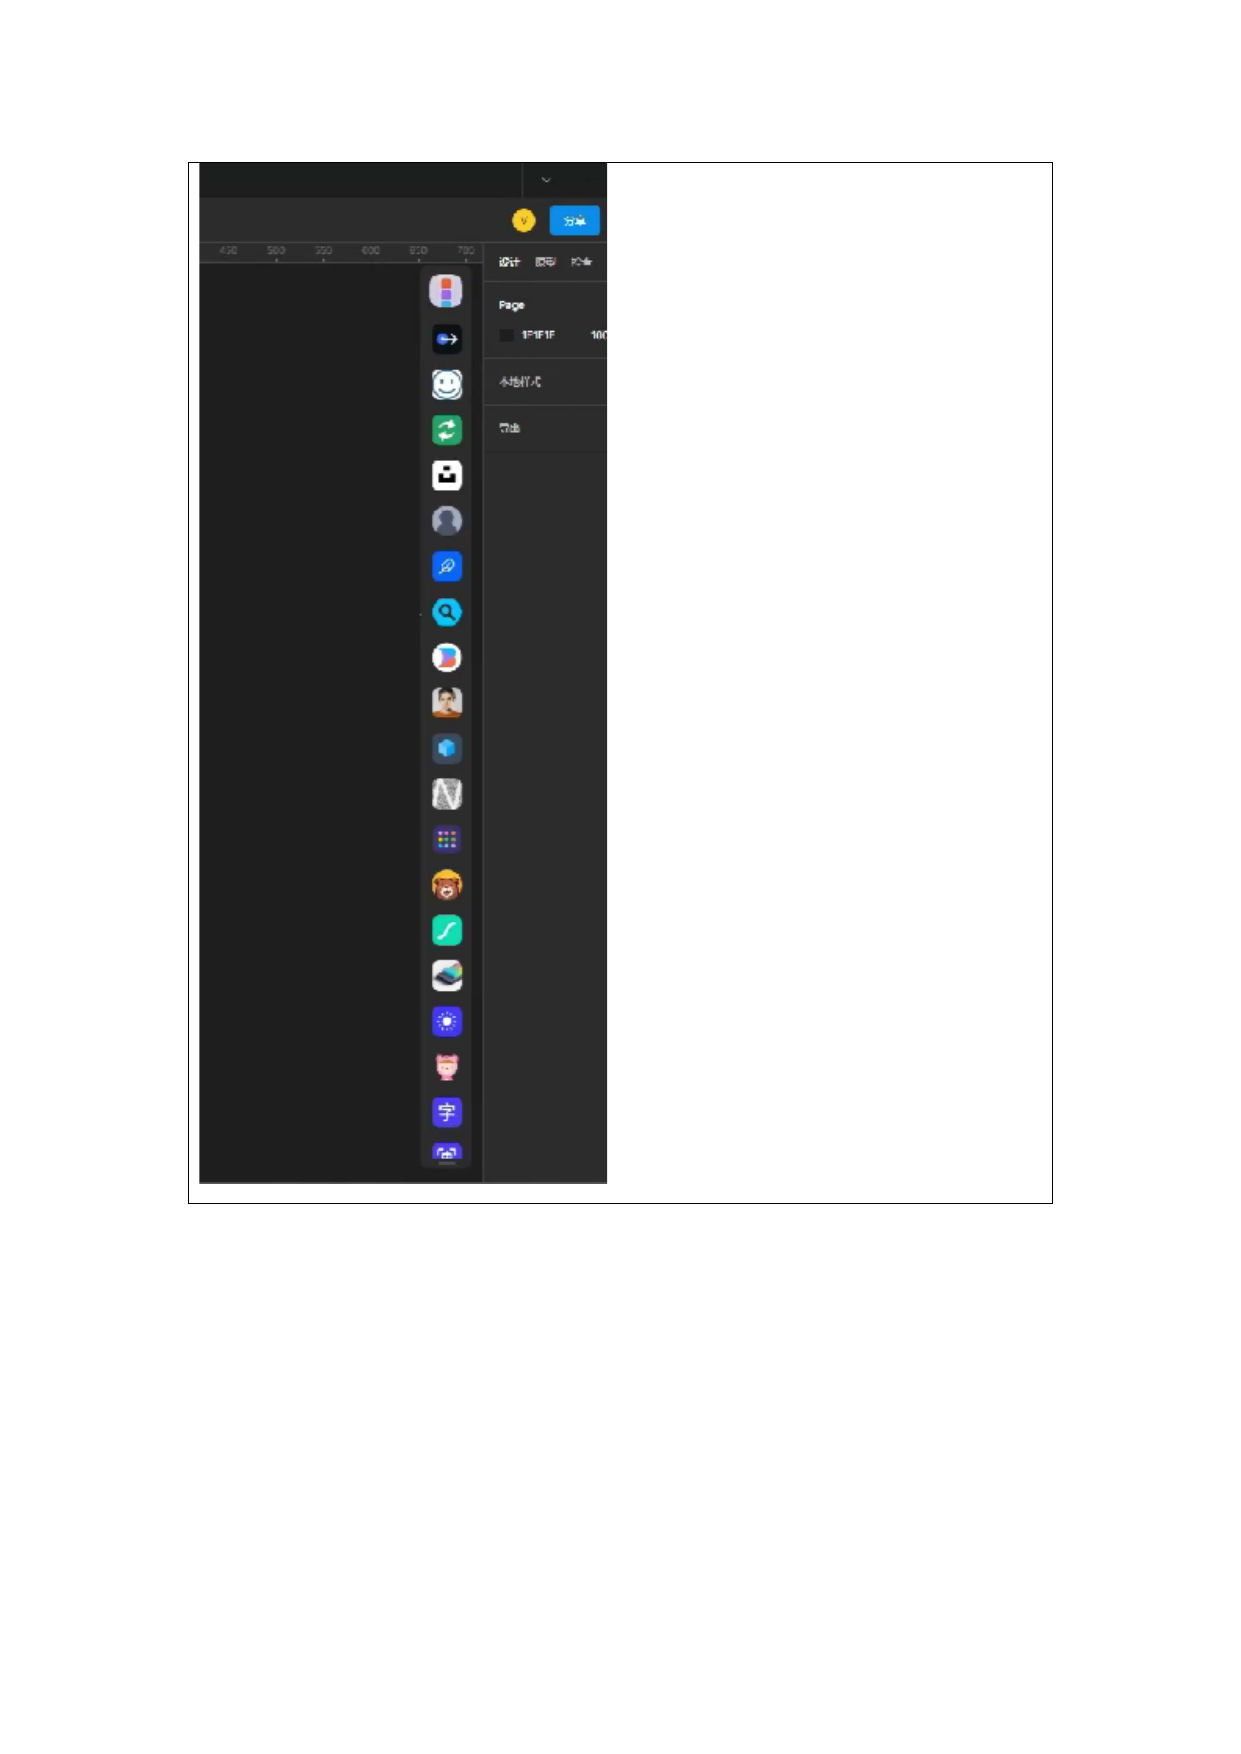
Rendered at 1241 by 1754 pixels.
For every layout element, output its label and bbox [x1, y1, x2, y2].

table_header [189, 163, 1052, 1203]
picture [199, 163, 608, 1184]
